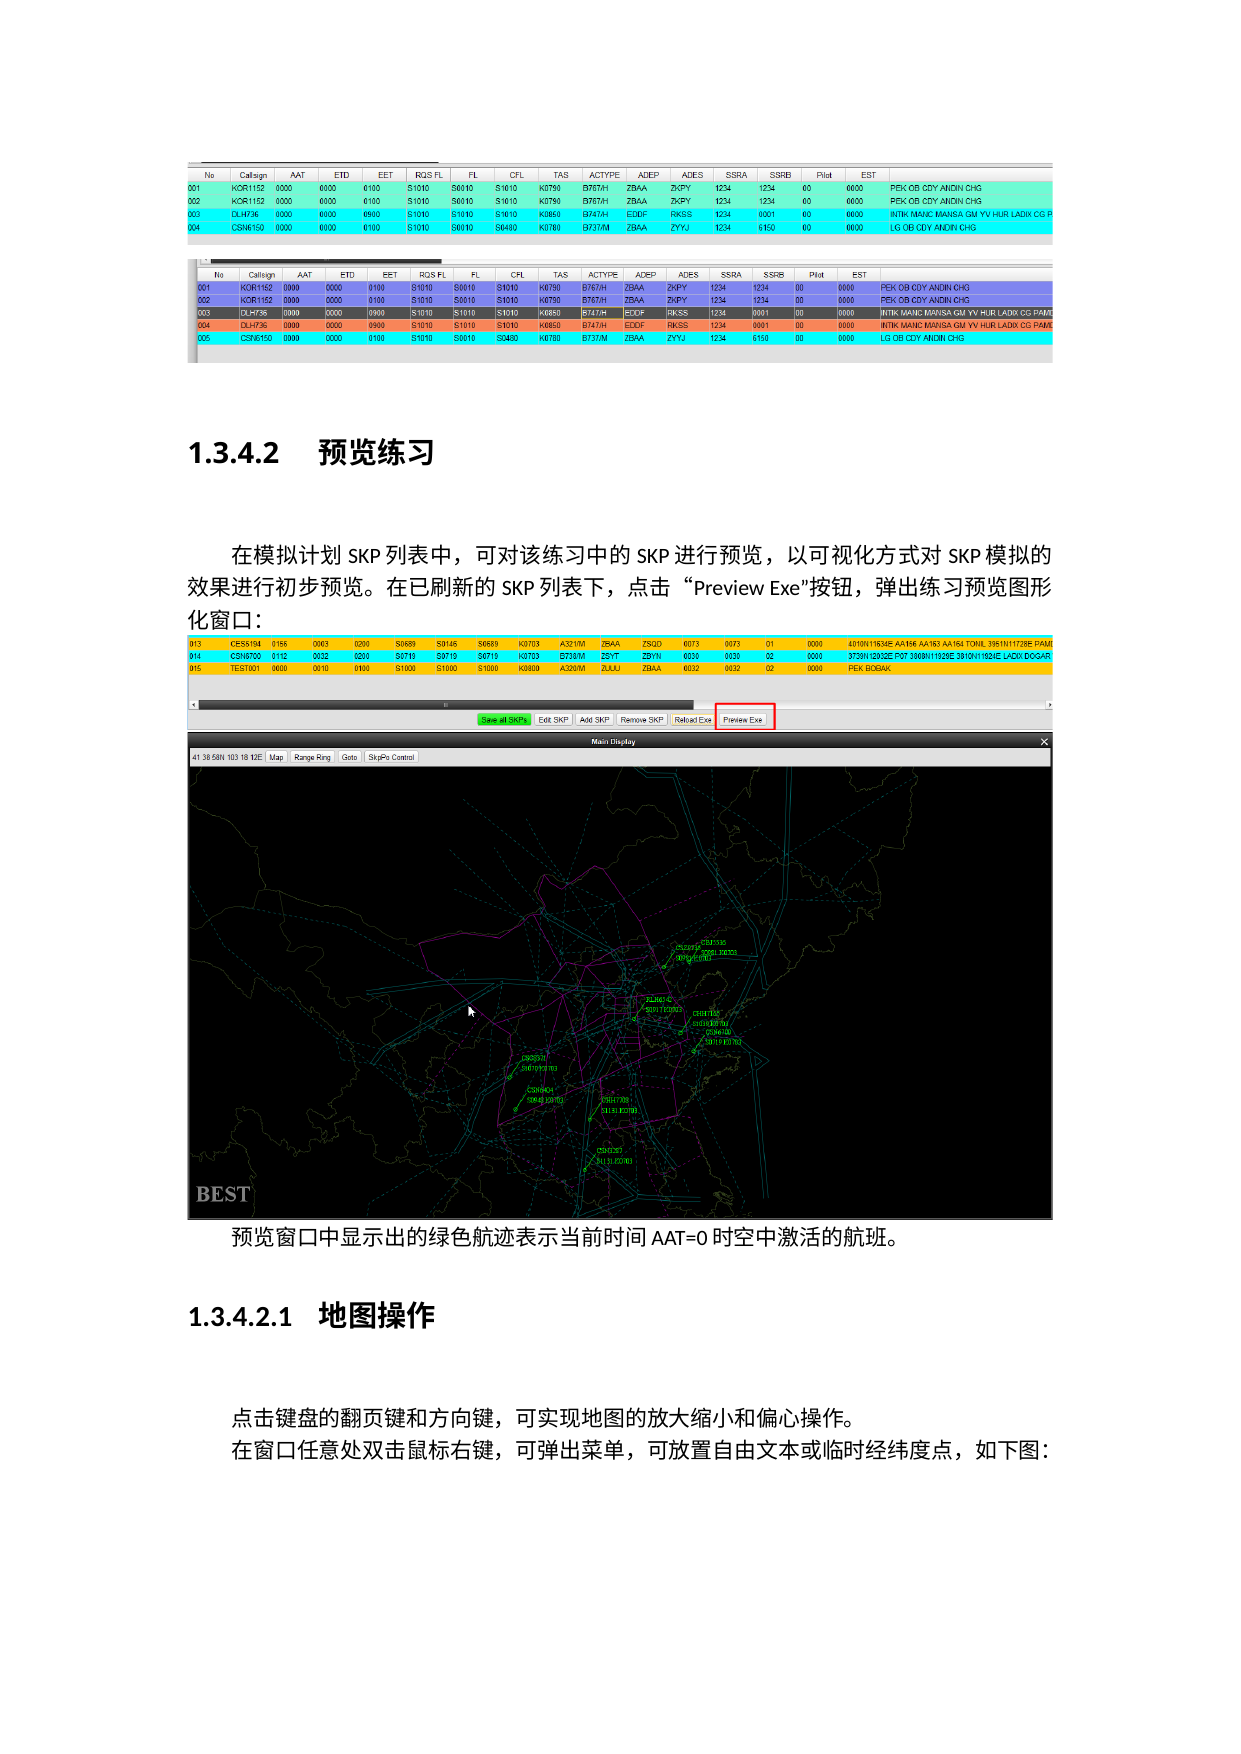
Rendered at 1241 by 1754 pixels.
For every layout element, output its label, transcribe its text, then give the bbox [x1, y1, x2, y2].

text 在模拟计划SKP列表中，可对该练习中的SKP进行预览，以可视化方式对SKP模拟的效果进行初步预览。在已刷新的SKP列表下，点击“Preview Exe”按钮，弹出练习预览图形化窗口： [187, 537, 1053, 635]
subtitle 地图操作 [187, 1282, 1053, 1347]
text 点击键盘的翻页键和方向键，可实现地图的放大缩小和偏心操作。 [231, 1401, 1053, 1433]
picture [187, 635, 1053, 730]
subtitle 预览练习 [187, 419, 1053, 484]
picture [187, 162, 1053, 245]
text 预览窗口中显示出的绿色航迹表示当前时间AAT=0时空中激活的航班。 [187, 1220, 1053, 1252]
picture [187, 259, 1053, 363]
picture [187, 732, 1053, 1220]
text 在窗口任意处双击鼠标右键，可弹出菜单，可放置自由文本或临时经纬度点，如下图： [231, 1433, 1053, 1466]
